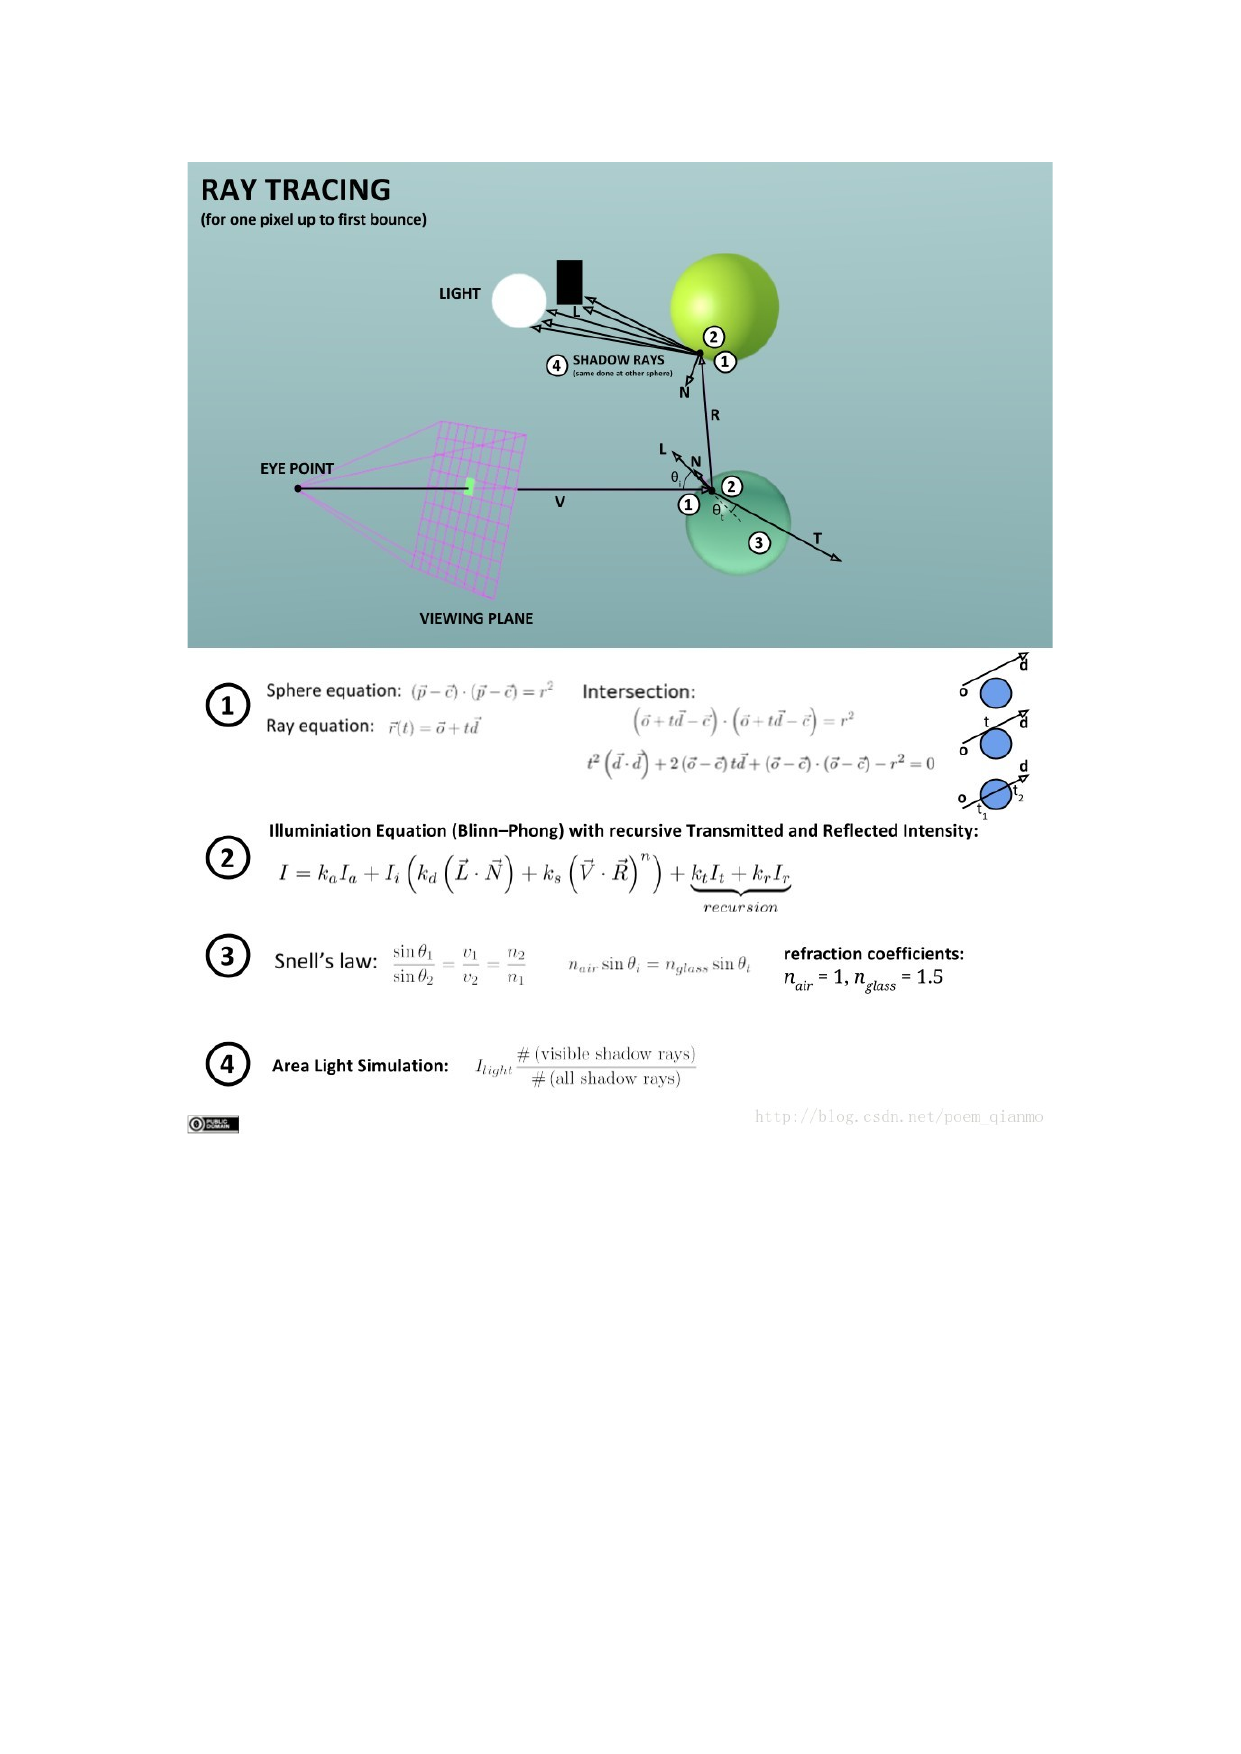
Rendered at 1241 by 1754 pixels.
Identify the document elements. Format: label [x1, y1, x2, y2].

picture [187, 162, 1053, 1134]
